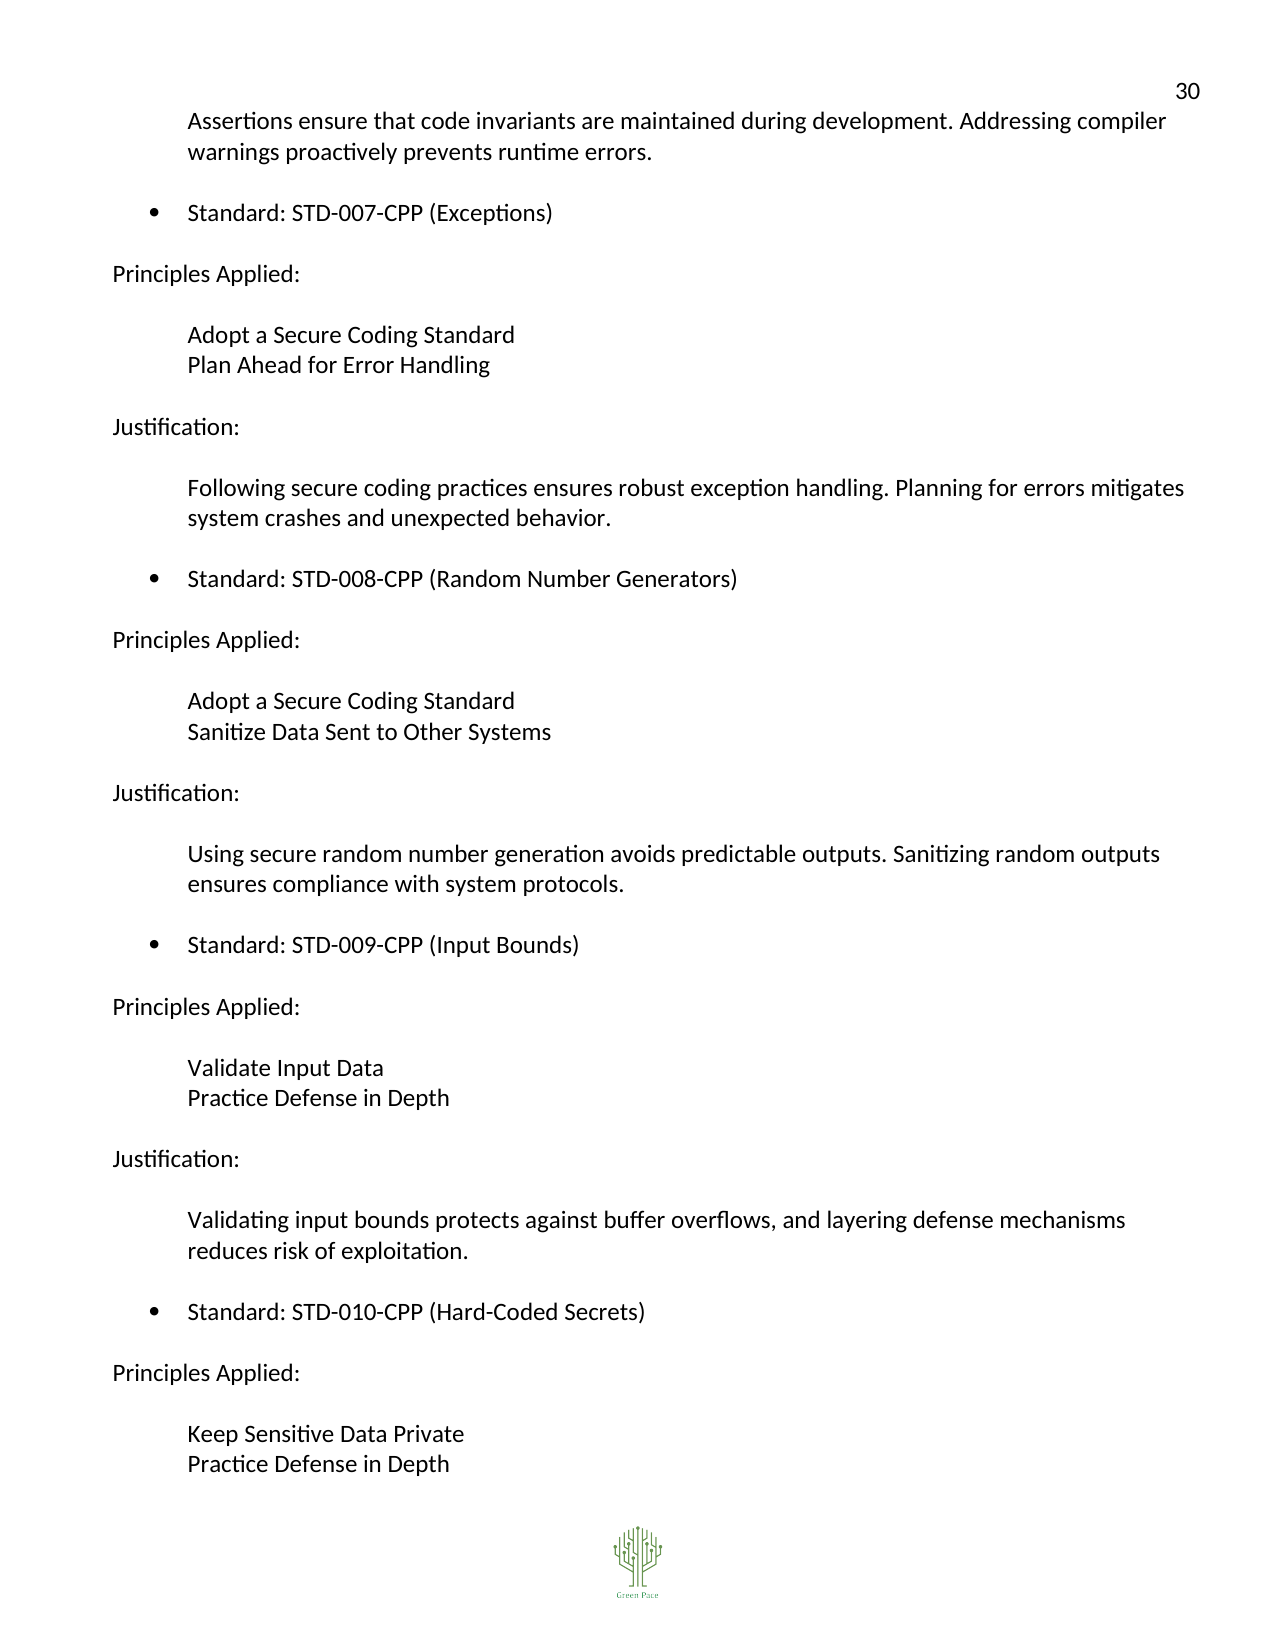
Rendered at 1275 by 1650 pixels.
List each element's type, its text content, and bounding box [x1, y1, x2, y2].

list Principles Applied: [112, 991, 1200, 1021]
list Principles Applied: [112, 258, 1200, 289]
list Justification: [112, 1143, 1200, 1174]
list Sanitize Data Sent to Other Systems [187, 716, 1200, 746]
list Justification: [112, 777, 1200, 807]
list Validate Input Data [187, 1052, 1200, 1082]
list Plan Ahead for Error Handling [187, 350, 1200, 380]
list Standard: STD-008-CPP (Random Number Generators) [150, 563, 1200, 594]
list Standard: STD-010-CPP (Hard-Coded Secrets) [150, 1296, 1200, 1326]
list Practice Defense in Depth [187, 1082, 1200, 1113]
list Keep Sensitive Data Private [187, 1418, 1200, 1448]
list Principles Applied: [112, 624, 1200, 655]
picture [605, 1521, 670, 1606]
list Justification: [112, 411, 1200, 441]
list Using secure random number generation avoids predictable outputs. Sanitizing random outputs ensures compliance with system protocols. [187, 838, 1200, 899]
list Adopt a Secure Coding Standard [187, 319, 1200, 350]
list Validating input bounds protects against buffer overflows, and layering defense mechanisms reduces risk of exploitation. [187, 1204, 1200, 1265]
list Practice Defense in Depth [187, 1448, 1200, 1479]
list Adopt a Secure Coding Standard [187, 685, 1200, 716]
list Standard: STD-009-CPP (Input Bounds) [150, 929, 1200, 960]
list Principles Applied: [112, 1357, 1200, 1387]
list Following secure coding practices ensures robust exception handling. Planning for errors mitigates system crashes and unexpected behavior. [187, 472, 1200, 533]
list Assertions ensure that code invariants are maintained during development. Addressing compiler warnings proactively prevents runtime errors. [187, 106, 1200, 167]
list Standard: STD-007-CPP (Exceptions) [150, 197, 1200, 228]
